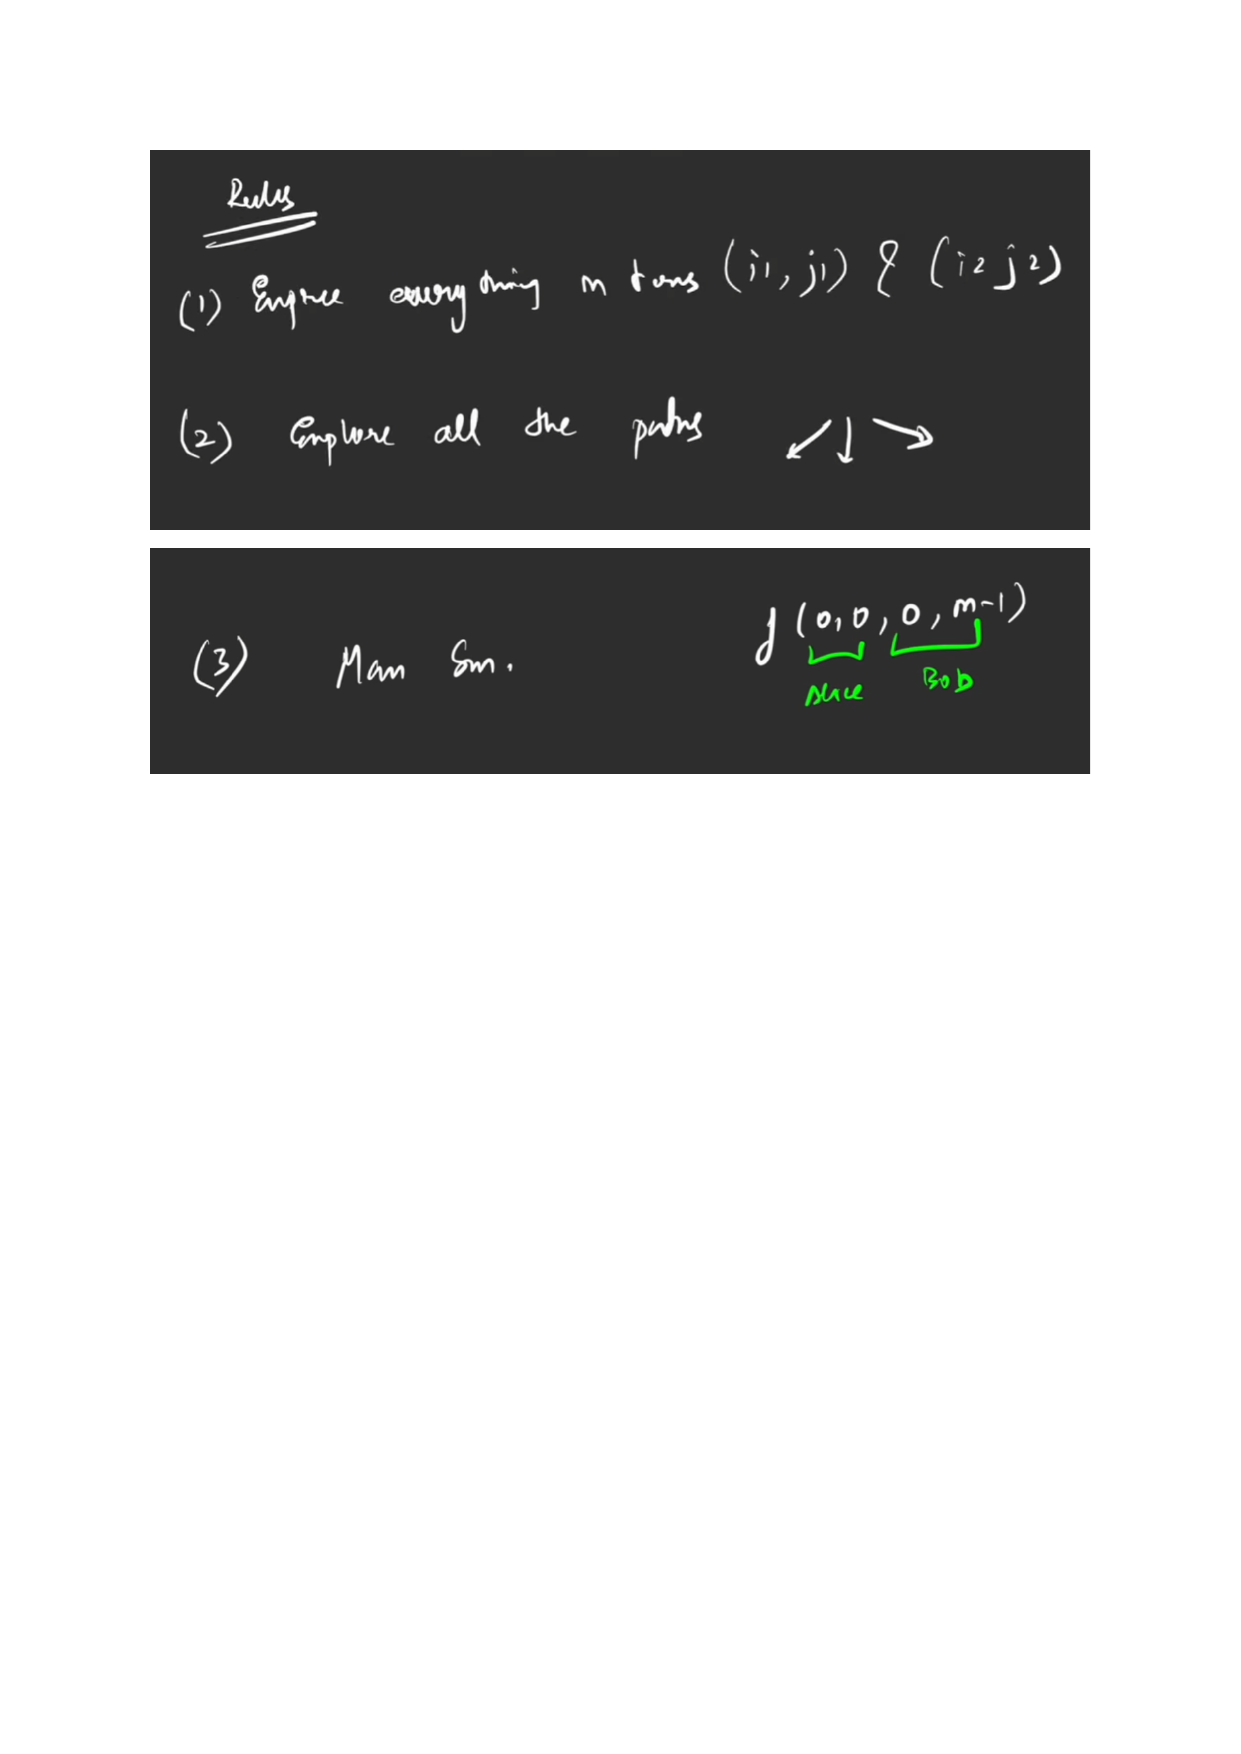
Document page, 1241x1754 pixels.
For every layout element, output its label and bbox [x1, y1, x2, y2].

picture [150, 548, 1091, 774]
picture [150, 150, 1091, 530]
